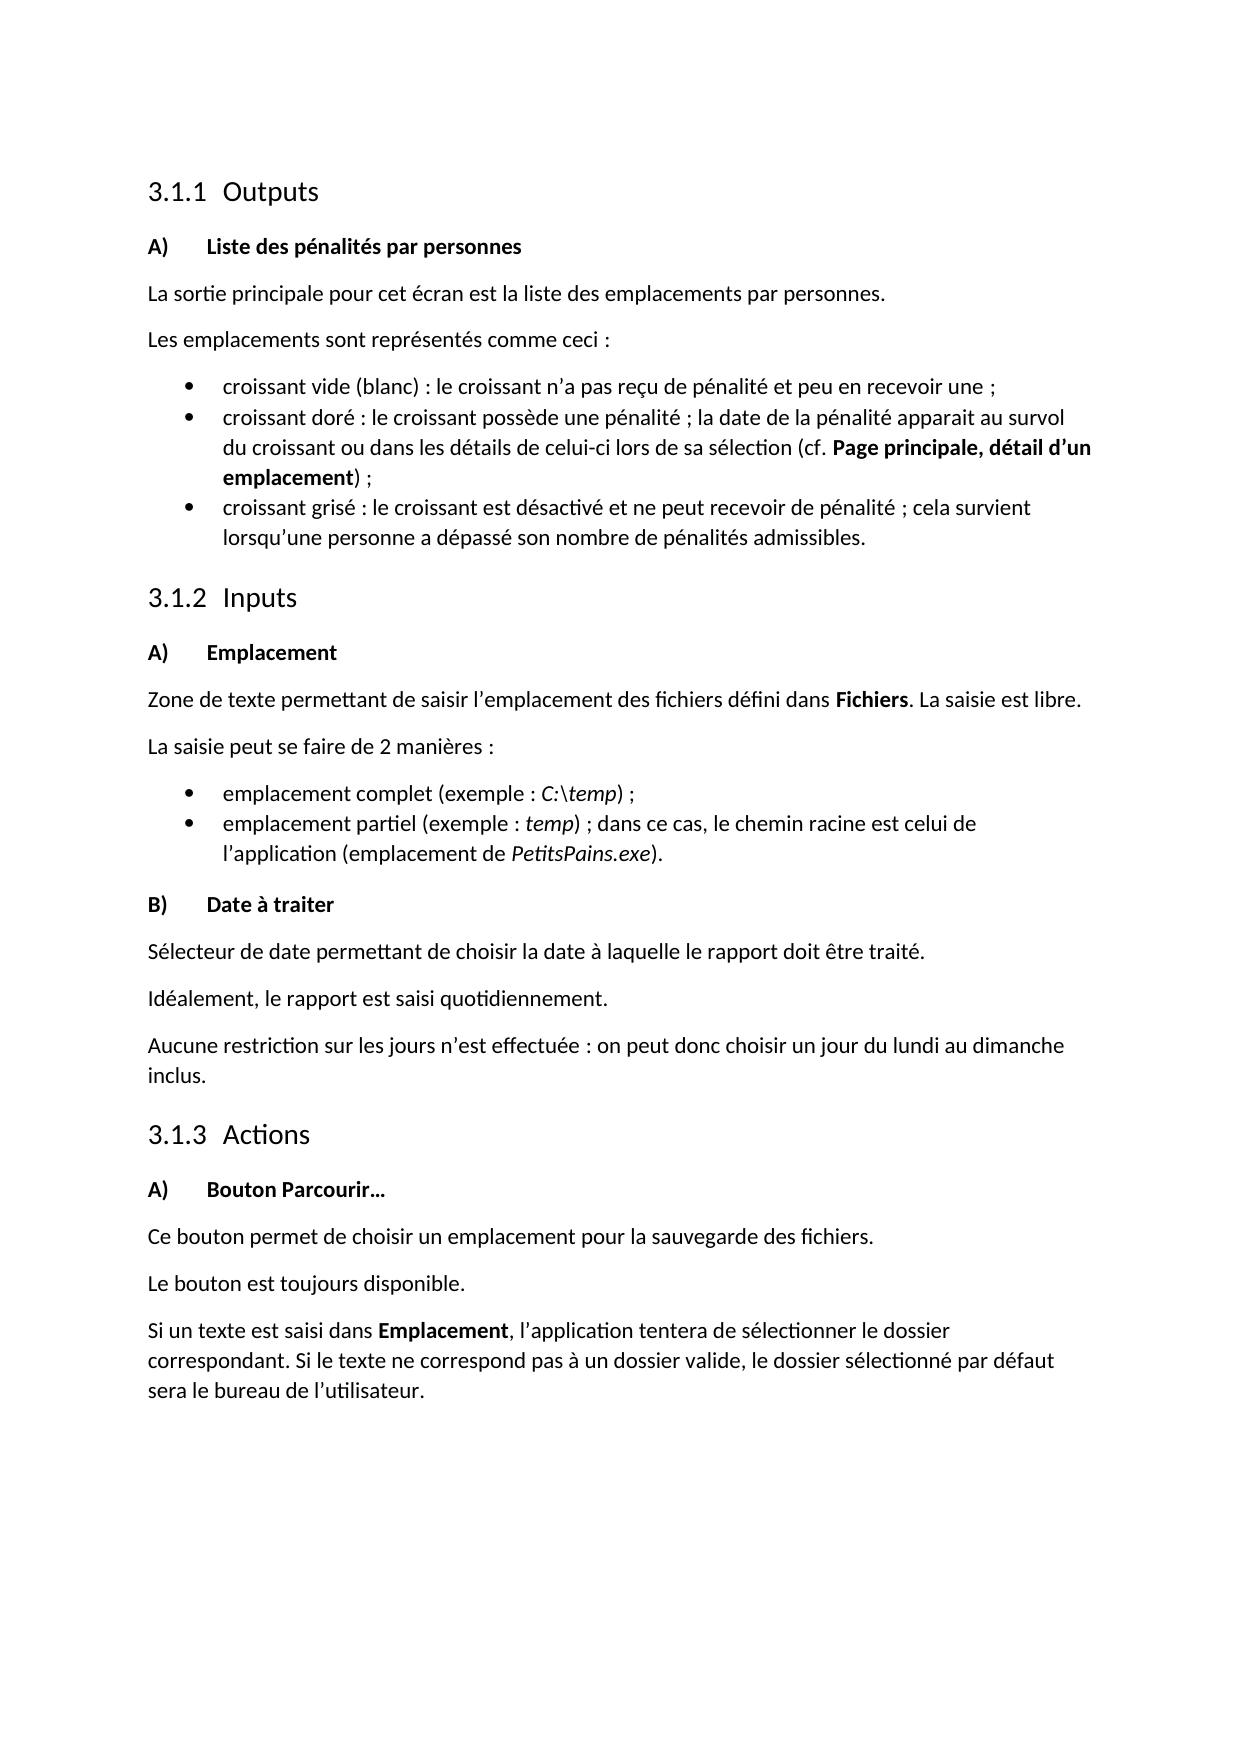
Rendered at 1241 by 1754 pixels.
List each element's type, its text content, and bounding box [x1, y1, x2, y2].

subtitle Actions [148, 1116, 1093, 1152]
subtitle Emplacement [148, 638, 1093, 666]
text Sélecteur de date permettant de choisir la date à laquelle le rapport doit être traité. [148, 937, 1093, 965]
subtitle Date à traiter [148, 890, 1093, 918]
text Ce bouton permet de choisir un emplacement pour la sauvegarde des fichiers. [148, 1222, 1093, 1250]
text Zone de texte permettant de saisir l’emplacement des fichiers défini dans Fichiers. La saisie est libre. [148, 685, 1093, 713]
text La sortie principale pour cet écran est la liste des emplacements par personnes. [148, 279, 1093, 307]
subtitle Outputs [148, 173, 1093, 208]
text Si un texte est saisi dans Emplacement, l’application tentera de sélectionner le dossier correspondant. Si le texte ne correspond pas à un dossier valide, le dossier sélectionné par défaut sera le bureau de l’utilisateur. [148, 1316, 1093, 1404]
list croissant grisé : le croissant est désactivé et ne peut recevoir de pénalité ; cela survient lorsqu’une personne a dépassé son nombre de pénalités admissibles. [185, 493, 1093, 552]
text Les emplacements sont représentés comme ceci : [148, 326, 1093, 354]
text Le bouton est toujours disponible. [148, 1269, 1093, 1297]
text Aucune restriction sur les jours n’est effectuée : on peut donc choisir un jour du lundi au dimanche inclus. [148, 1031, 1093, 1089]
list emplacement partiel (exemple : temp) ; dans ce cas, le chemin racine est celui de l’application (emplacement de PetitsPains.exe). [185, 809, 1093, 867]
list croissant doré : le croissant possède une pénalité ; la date de la pénalité apparait au survol du croissant ou dans les détails de celui-ci lors de sa sélection (cf. Page principale, détail d’un emplacement) ; [185, 403, 1093, 491]
subtitle Inputs [148, 579, 1093, 614]
list emplacement complet (exemple : C:\temp) ; [185, 779, 1093, 807]
subtitle Bouton Parcourir… [148, 1175, 1093, 1203]
subtitle Liste des pénalités par personnes [148, 232, 1093, 260]
list croissant vide (blanc) : le croissant n’a pas reçu de pénalité et peu en recevoir une ; [185, 372, 1093, 401]
text La saisie peut se faire de 2 manières : [148, 732, 1093, 760]
text Idéalement, le rapport est saisi quotidiennement. [148, 984, 1093, 1012]
